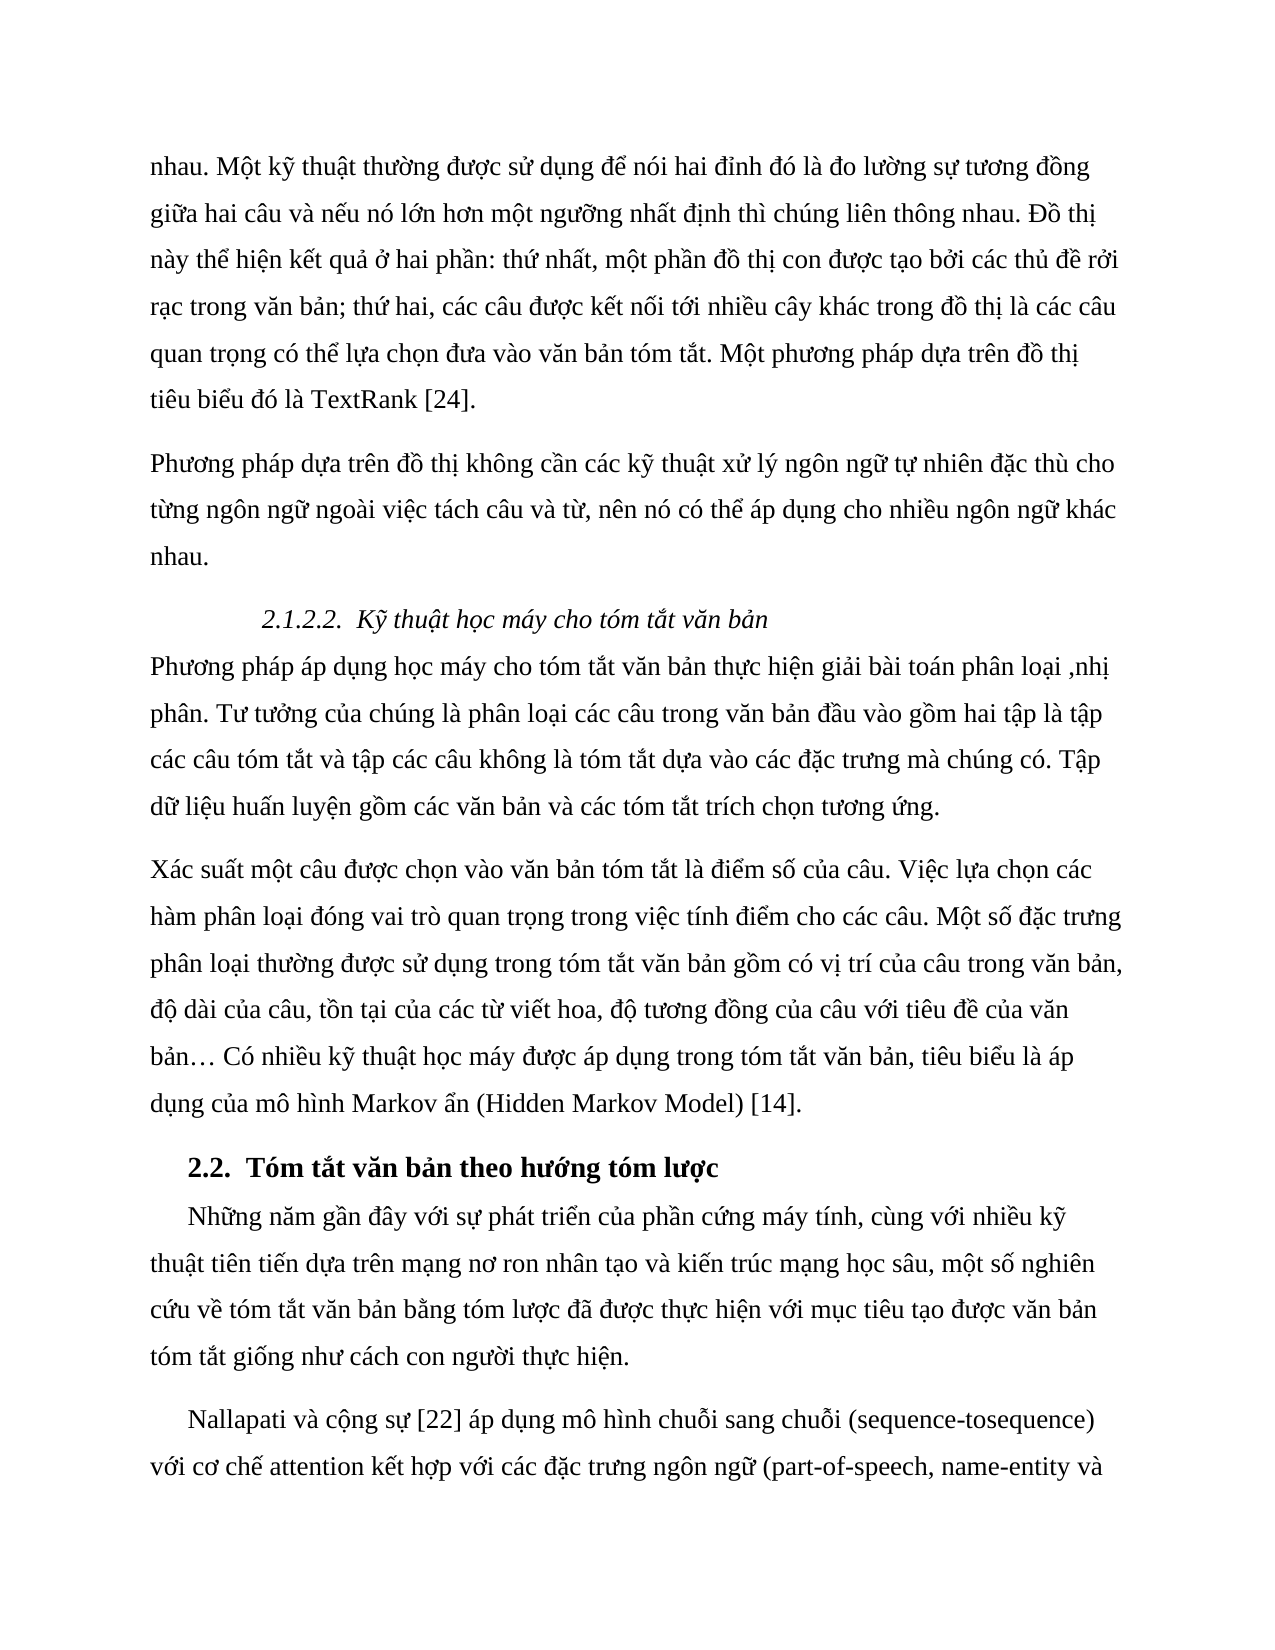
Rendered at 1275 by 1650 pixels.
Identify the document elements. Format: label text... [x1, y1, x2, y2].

text Những năm gần đây với sự phát triển của phần cứng máy tính, cùng với nhiều kỹ thuật tiên tiến dựa trên mạng nơ ron nhân tạo và kiến trúc mạng học sâu, một số nghiên cứu về tóm tắt văn bản bằng tóm lược đã được thực hiện với mục tiêu tạo được văn bản tóm tắt giống như cách con người thực hiện. [150, 1200, 1125, 1371]
subtitle Kỹ thuật học máy cho tóm tắt văn bản [262, 603, 1125, 634]
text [150, 150, 1125, 414]
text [150, 1404, 1125, 1481]
text Xác suất một câu được chọn vào văn bản tóm tắt là điểm số của câu. Việc lựa chọn các hàm phân loại đóng vai trò quan trọng trong việc tính điểm cho các câu. Một số đặc trưng phân loại thường được sử dụng trong tóm tắt văn bản gồm có vị trí của câu trong văn bản, độ dài của câu, tồn tại của các từ viết hoa, độ tương đồng của câu với tiêu đề của văn bản… Có nhiều kỹ thuật học máy được áp dụng trong tóm tắt văn bản, tiêu biểu là áp dụng của mô hình Markov ẩn (Hidden Markov Model) [14]. [150, 853, 1125, 1118]
subtitle Tóm tắt văn bản theo hướng tóm lược [187, 1150, 1125, 1183]
text Phương pháp dựa trên đồ thị không cần các kỹ thuật xử lý ngôn ngữ tự nhiên đặc thù cho từng ngôn ngữ ngoài việc tách câu và từ, nên nó có thể áp dụng cho nhiều ngôn ngữ khác nhau. [150, 447, 1125, 571]
text Phương pháp áp dụng học máy cho tóm tắt văn bản thực hiện giải bài toán phân loại ,nhị phân. Tư tưởng của chúng là phân loại các câu trong văn bản đầu vào gồm hai tập là tập các câu tóm tắt và tập các câu không là tóm tắt dựa vào các đặc trưng mà chúng có. Tập dữ liệu huấn luyện gồm các văn bản và các tóm tắt trích chọn tương ứng. [150, 650, 1125, 821]
